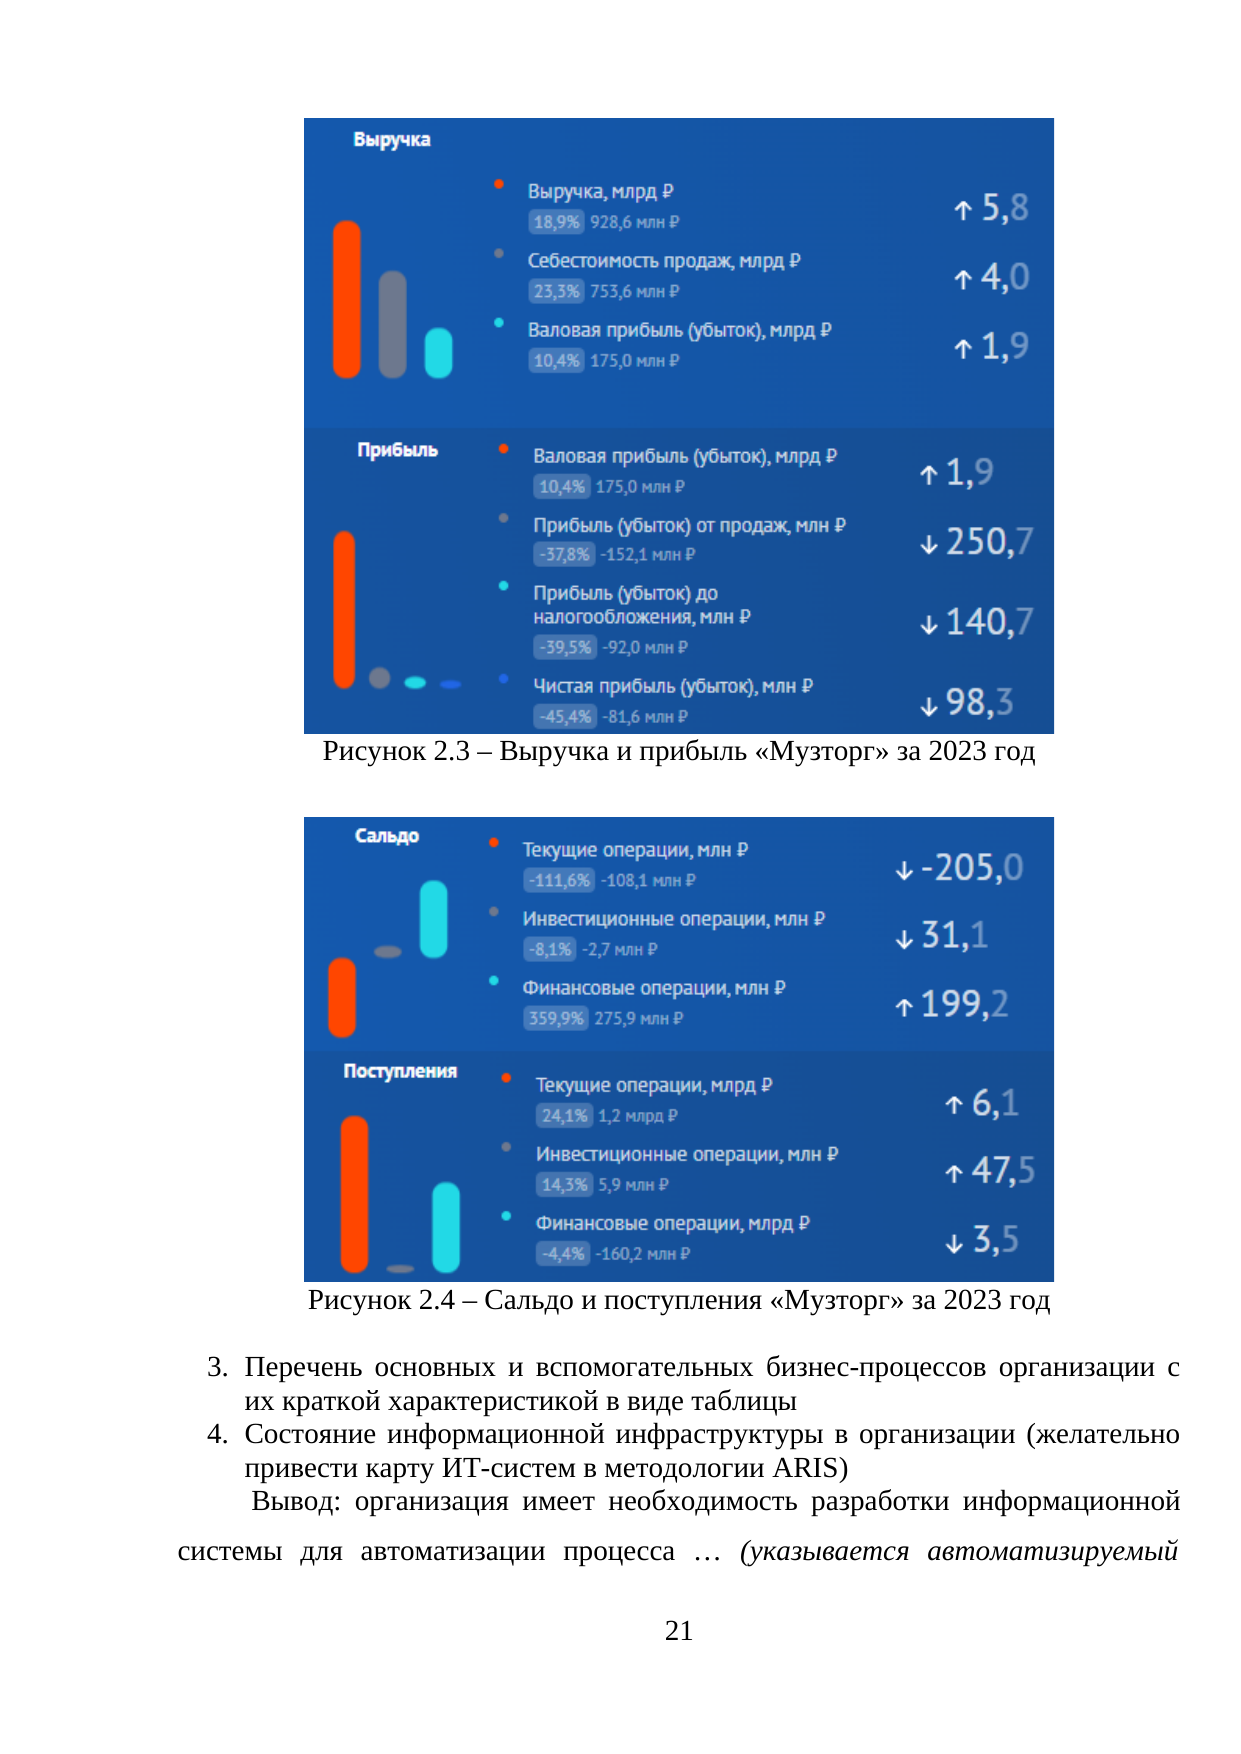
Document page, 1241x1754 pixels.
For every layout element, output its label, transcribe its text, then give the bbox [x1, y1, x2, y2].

text Рисунок 2.3 – Выручка и прибыль «Музторг» за 2023 год [177, 733, 1181, 767]
list Перечень основных и вспомогательных бизнес-процессов организации с их краткой характеристикой в виде таблицы [207, 1349, 1181, 1416]
list Состояние информационной инфраструктуры в организации (желательно привести карту ИТ-систем в методологии ARIS) [207, 1416, 1181, 1483]
text Рисунок 2.4 – Сальдо и поступления «Музторг» за 2023 год [177, 1282, 1181, 1316]
picture [304, 118, 1055, 734]
picture [304, 817, 1055, 1282]
